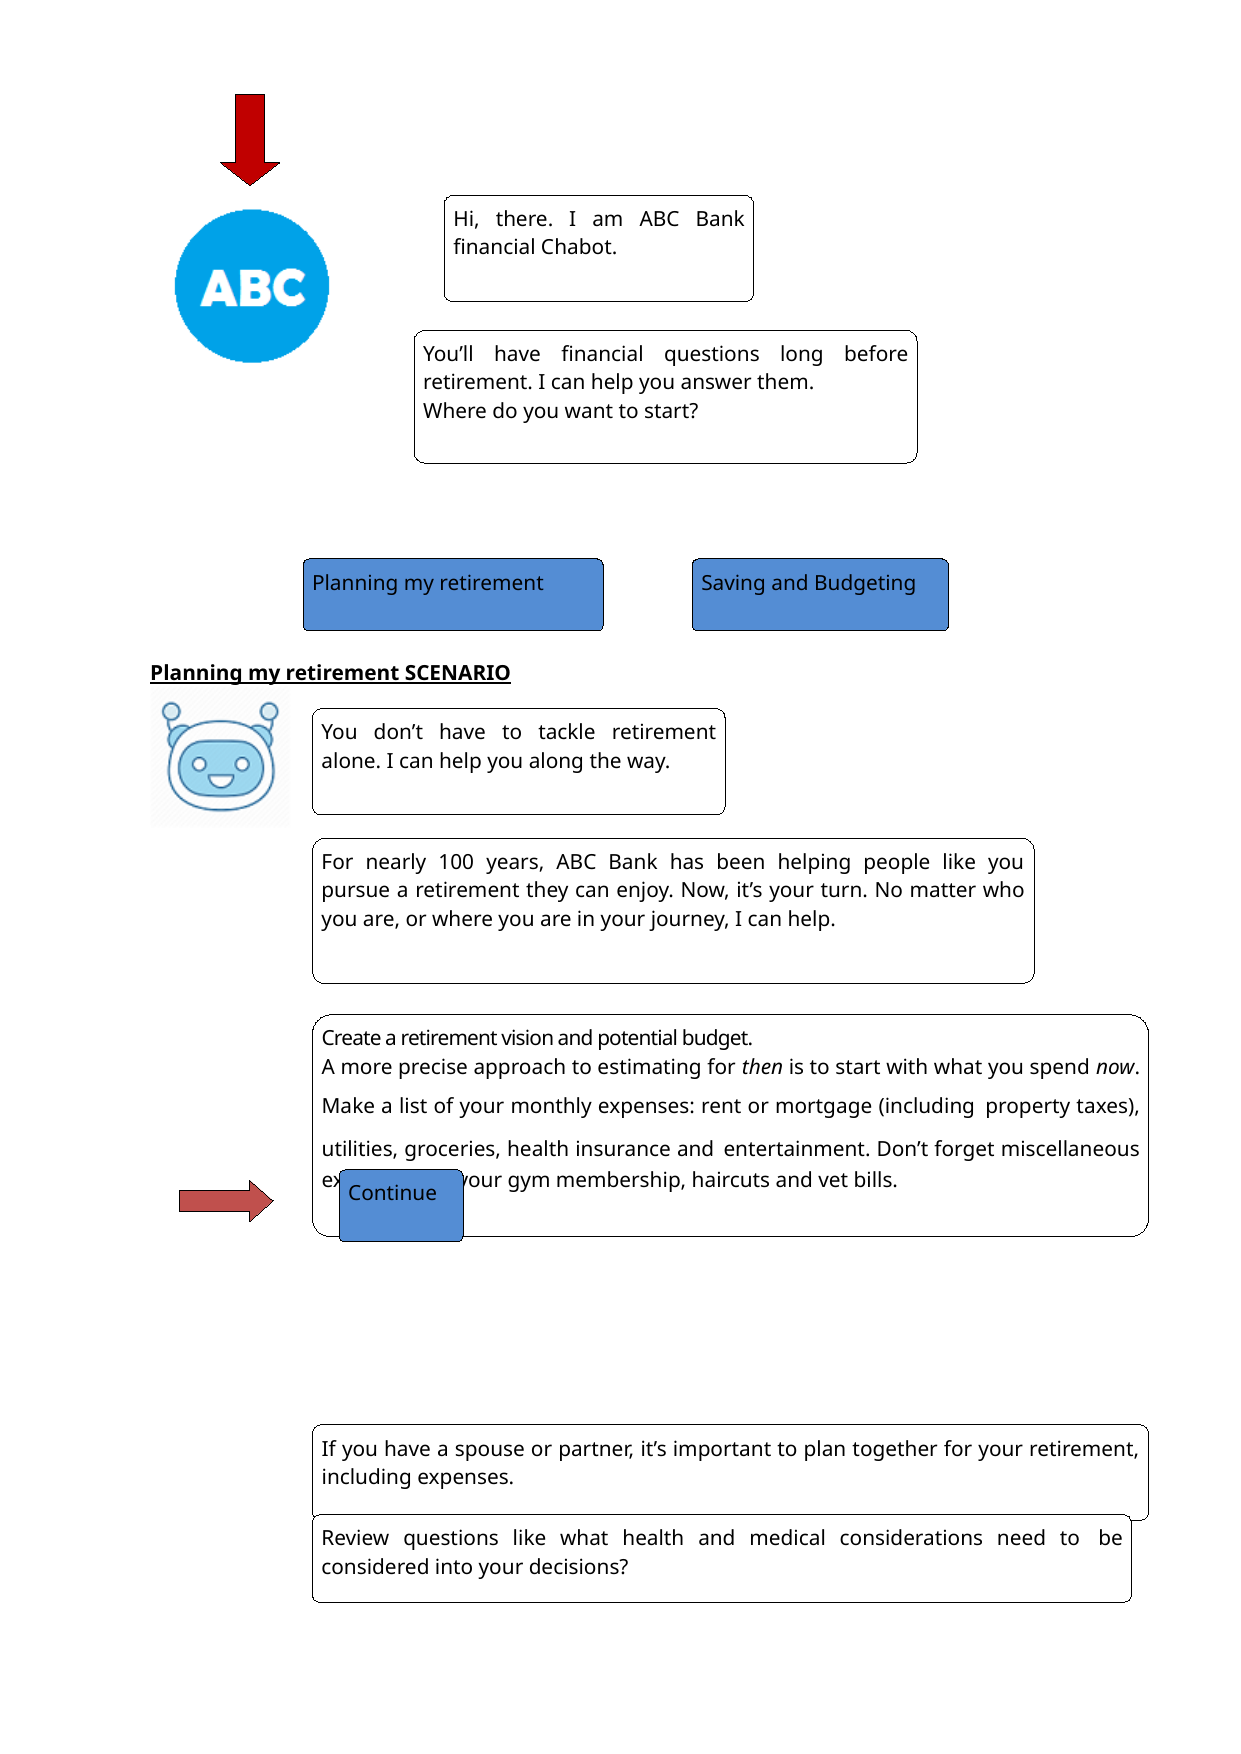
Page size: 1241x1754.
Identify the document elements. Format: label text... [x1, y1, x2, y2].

text Planning my retirement SCENARIO [150, 658, 1090, 687]
picture [150, 686, 291, 828]
picture [150, 177, 358, 403]
